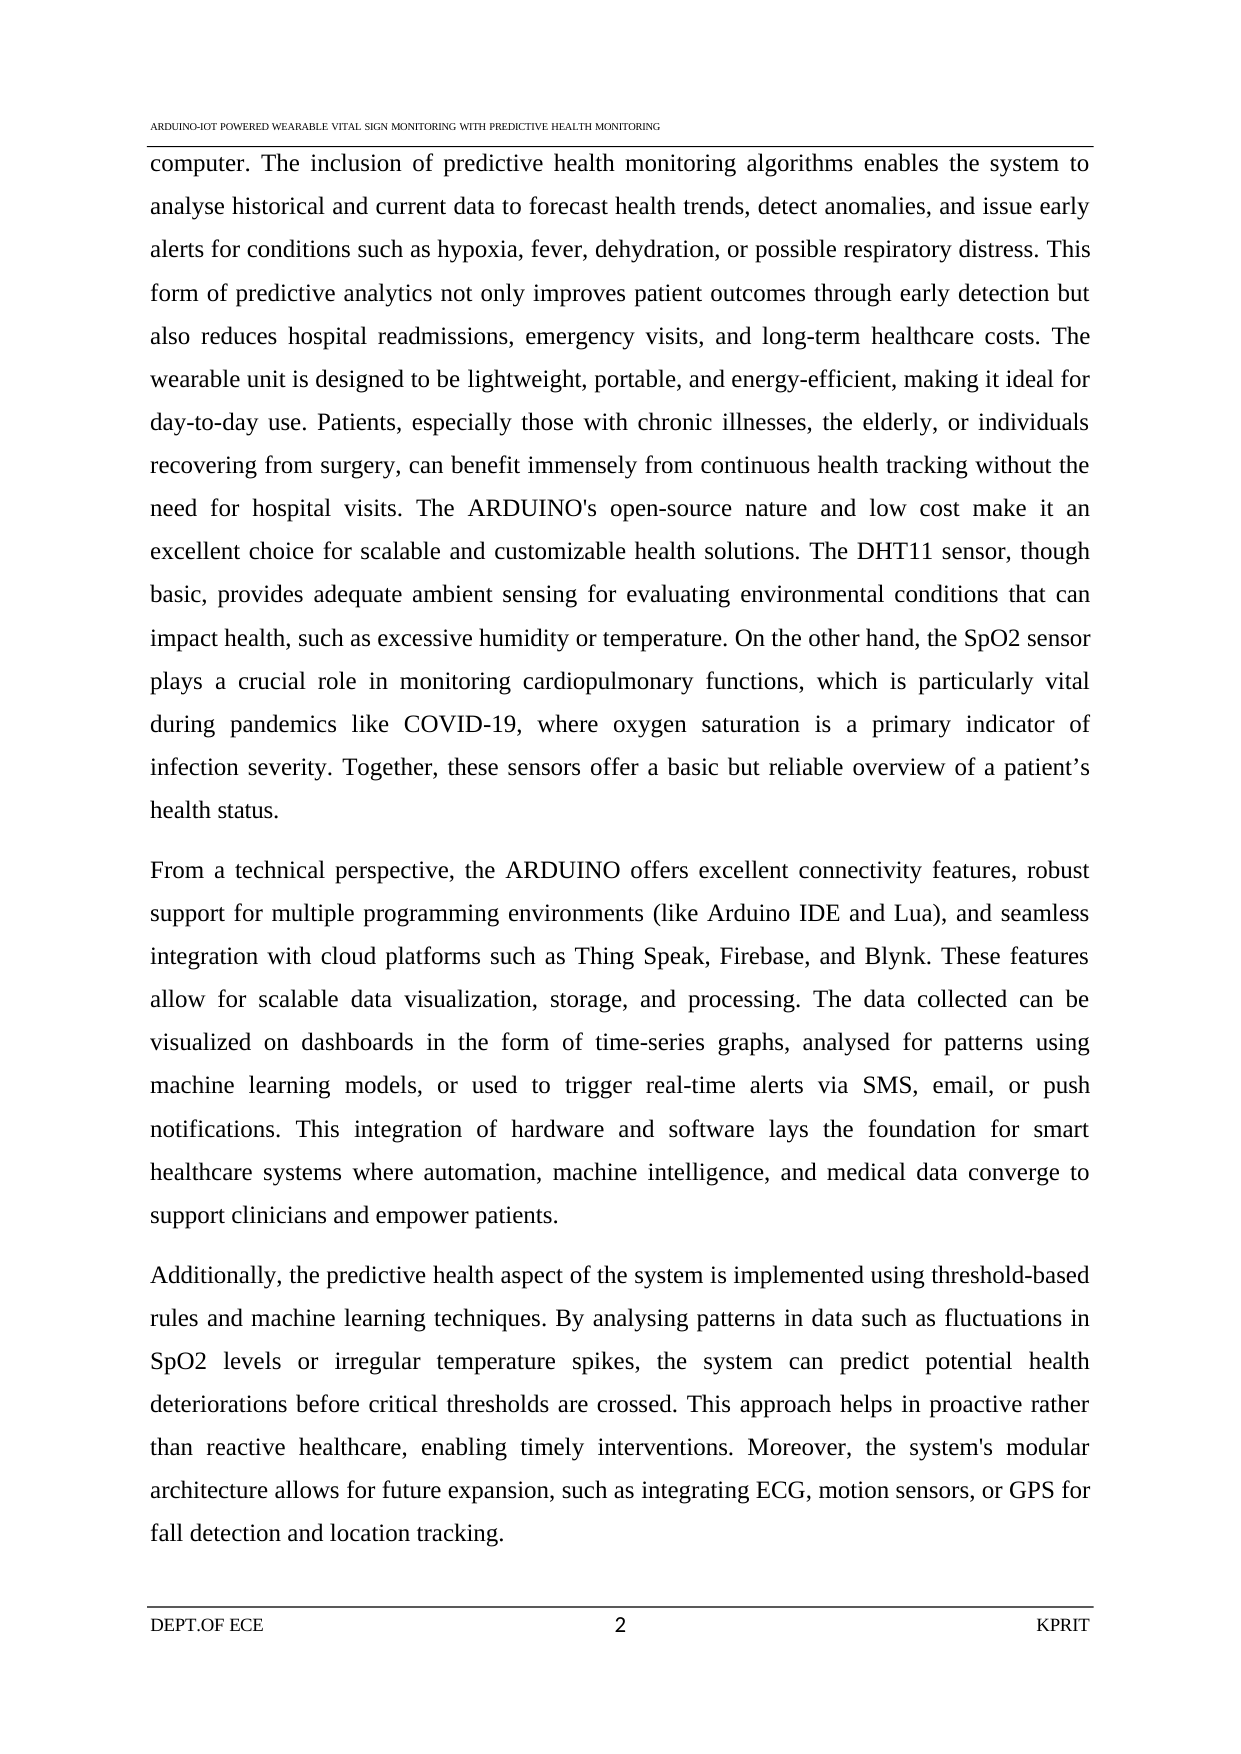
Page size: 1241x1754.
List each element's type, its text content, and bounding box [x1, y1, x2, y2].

text From a technical perspective, the ARDUINO offers excellent connectivity features, robust support for multiple programming environments (like Arduino IDE and Lua), and seamless integration with cloud platforms such as Thing Speak, Firebase, and Blynk. These features allow for scalable data visualization, storage, and processing. The data collected can be visualized on dashboards in the form of time-series graphs, analysed for patterns using machine learning models, or used to trigger real-time alerts via SMS, email, or push notifications. This integration of hardware and software lays the foundation for smart healthcare systems where automation, machine intelligence, and medical data converge to support clinicians and empower patients. [150, 855, 1091, 1229]
text Additionally, the predictive health aspect of the system is implemented using threshold-based rules and machine learning techniques. By analysing patterns in data such as fluctuations in SpO2 levels or irregular temperature spikes, the system can predict potential health deteriorations before critical thresholds are crossed. This approach helps in proactive rather than reactive healthcare, enabling timely interventions. Moreover, the system's modular architecture allows for future expansion, such as integrating ECG, motion sensors, or GPS for fall detection and location tracking. [150, 1260, 1091, 1547]
text computer. The inclusion of predictive health monitoring algorithms enables the system to analyse historical and current data to forecast health trends, detect anomalies, and issue early alerts for conditions such as hypoxia, fever, dehydration, or possible respiratory distress. This form of predictive analytics not only improves patient outcomes through early detection but also reduces hospital readmissions, emergency visits, and long-term healthcare costs. The wearable unit is designed to be lightweight, portable, and energy-efficient, making it ideal for day-to-day use. Patients, especially those with chronic illnesses, the elderly, or individuals recovering from surgery, can benefit immensely from continuous health tracking without the need for hospital visits. The ARDUINO's open-source nature and low cost make it an excellent choice for scalable and customizable health solutions. The DHT11 sensor, though basic, provides adequate ambient sensing for evaluating environmental conditions that can impact health, such as excessive humidity or temperature. On the other hand, the SpO2 sensor plays a crucial role in monitoring cardiopulmonary functions, which is particularly vital during pandemics like COVID-19, where oxygen saturation is a primary indicator of infection severity. Together, these sensors offer a basic but reliable overview of a patient’s health status. [150, 148, 1091, 824]
